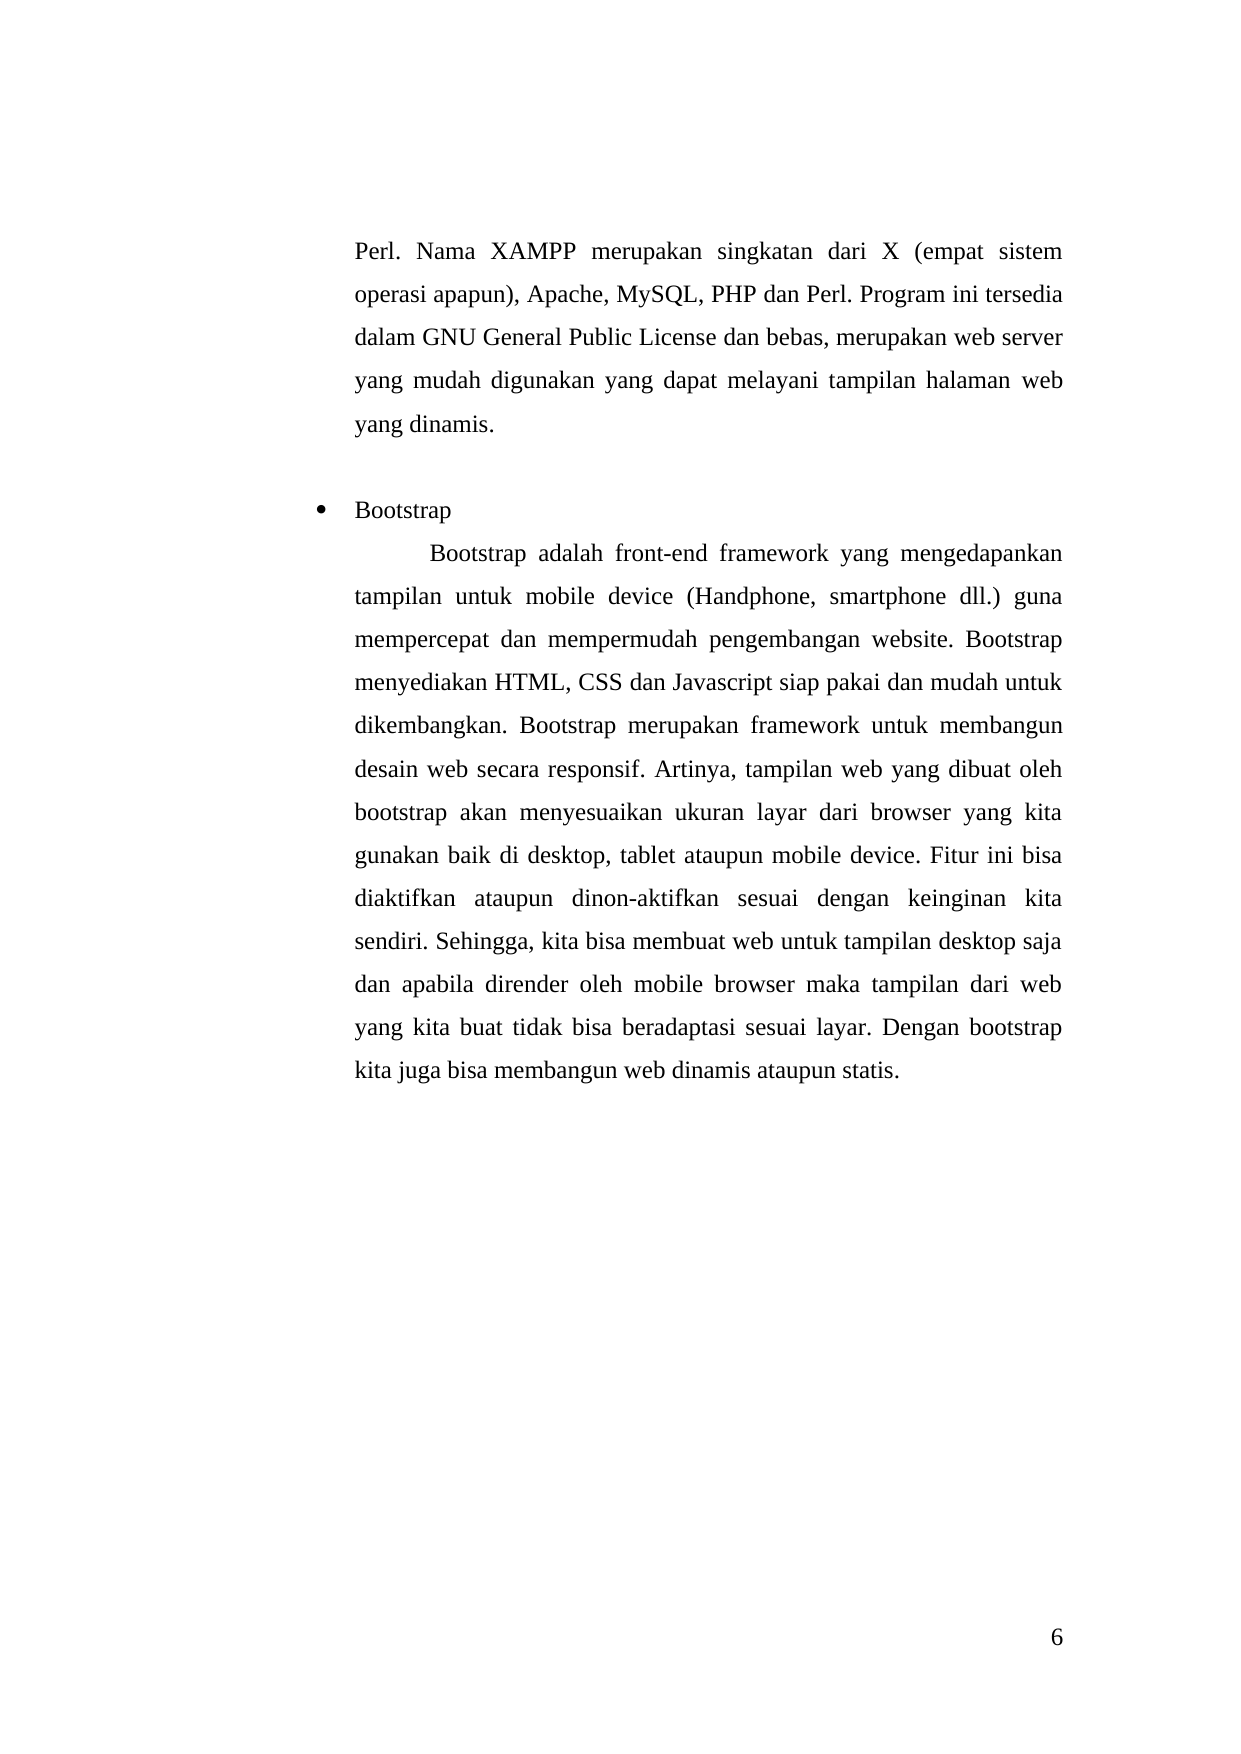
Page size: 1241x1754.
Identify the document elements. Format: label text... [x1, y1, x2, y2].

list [354, 236, 1063, 437]
list Bootstrap [317, 495, 1063, 524]
list Bootstrap adalah front-end framework yang mengedapankan tampilan untuk mobile device (Handphone, smartphone dll.) guna mempercepat dan mempermudah pengembangan website. Bootstrap menyediakan HTML, CSS dan Javascript siap pakai dan mudah untuk dikembangkan. Bootstrap merupakan framework untuk membangun desain web secara responsif. Artinya, tampilan web yang dibuat oleh bootstrap akan menyesuaikan ukuran layar dari browser yang kita gunakan baik di desktop, tablet ataupun mobile device. Fitur ini bisa diaktifkan ataupun dinon-aktifkan sesuai dengan keinginan kita sendiri. Sehingga, kita bisa membuat web untuk tampilan desktop saja dan apabila dirender oleh mobile browser maka tampilan dari web yang kita buat tidak bisa beradaptasi sesuai layar. Dengan bootstrap kita juga bisa membangun web dinamis ataupun statis. [354, 538, 1063, 1084]
